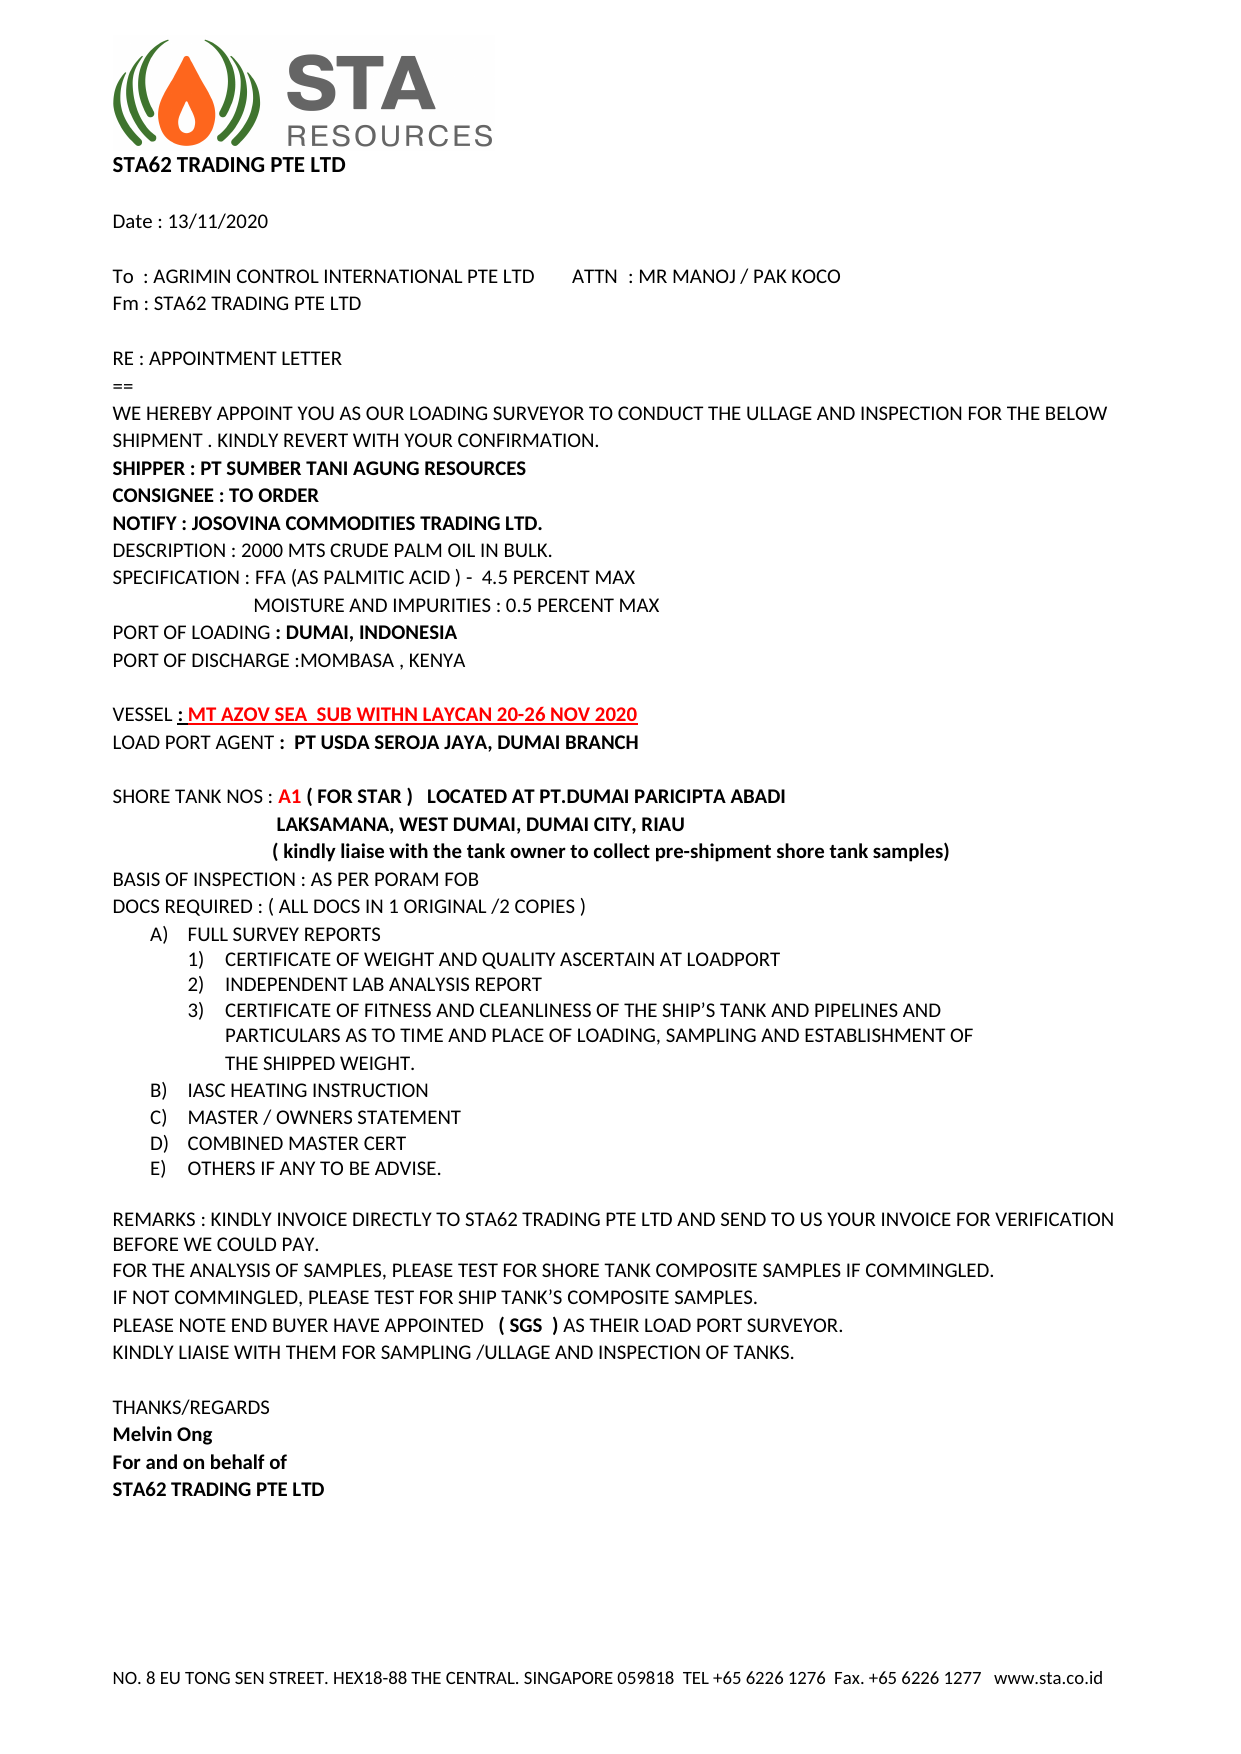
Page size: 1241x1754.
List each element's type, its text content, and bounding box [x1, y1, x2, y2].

picture [112, 35, 495, 151]
text MOISTURE AND IMPURITIES : 0.5 PERCENT MAX [112, 592, 1128, 617]
text For and on behalf of [112, 1449, 1128, 1474]
list CERTIFICATE OF FITNESS AND CLEANLINESS OF THE SHIP’S TANK AND PIPELINES AND [187, 997, 1128, 1022]
list FULL SURVEY REPORTS [150, 921, 1128, 946]
list OTHERS IF ANY TO BE ADVISE. [150, 1155, 1128, 1181]
list MASTER / OWNERS STATEMENT [150, 1104, 1128, 1130]
text PORT OF DISCHARGE :MOMBASA , KENYA [112, 647, 1128, 672]
text To : AGRIMIN CONTROL INTERNATIONAL PTE LTD ATTN : MR MANOJ / PAK KOCO [112, 263, 1128, 289]
list COMBINED MASTER CERT [150, 1130, 1128, 1155]
text REMARKS : KINDLY INVOICE DIRECTLY TO STA62 TRADING PTE LTD AND SEND TO US YOUR INVOICE FOR VERIFICATION BEFORE WE COULD PAY. [112, 1206, 1128, 1257]
text THANKS/REGARDS [112, 1394, 1128, 1419]
text THE SHIPPED WEIGHT. [225, 1050, 1128, 1075]
text FOR THE ANALYSIS OF SAMPLES, PLEASE TEST FOR SHORE TANK COMPOSITE SAMPLES IF COMMINGLED. [112, 1257, 1128, 1282]
text DOCS REQUIRED : ( ALL DOCS IN 1 ORIGINAL /2 COPIES ) [112, 893, 1128, 919]
text RE : APPOINTMENT LETTER [112, 345, 1128, 371]
text KINDLY LIAISE WITH THEM FOR SAMPLING /ULLAGE AND INSPECTION OF TANKS. [112, 1339, 1128, 1365]
text SPECIFICATION : FFA (AS PALMITIC ACID ) - 4.5 PERCENT MAX [112, 564, 1128, 590]
text WE HEREBY APPOINT YOU AS OUR LOADING SURVEYOR TO CONDUCT THE ULLAGE AND INSPECTION FOR THE BELOW SHIPMENT . KINDLY REVERT WITH YOUR CONFIRMATION. [112, 400, 1128, 453]
text IF NOT COMMINGLED, PLEASE TEST FOR SHIP TANK’S COMPOSITE SAMPLES. [112, 1284, 1128, 1310]
list INDEPENDENT LAB ANALYSIS REPORT [187, 972, 1128, 997]
list IASC HEATING INSTRUCTION [150, 1077, 1128, 1103]
text PORT OF LOADING : DUMAI, INDONESIA [112, 619, 1128, 645]
text == [112, 373, 1128, 398]
text Melvin Ong [112, 1421, 1128, 1447]
text DESCRIPTION : 2000 MTS CRUDE PALM OIL IN BULK. [112, 537, 1128, 563]
list CERTIFICATE OF WEIGHT AND QUALITY ASCERTAIN AT LOADPORT [187, 946, 1128, 972]
text SHORE TANK NOS : A1 ( FOR STAR ) LOCATED AT PT.DUMAI PARICIPTA ABADI [112, 784, 1128, 809]
text NOTIFY : JOSOVINA COMMODITIES TRADING LTD. [112, 510, 1128, 535]
text LOAD PORT AGENT : PT USDA SEROJA JAYA, DUMAI BRANCH [112, 729, 1128, 754]
text SHIPPER : PT SUMBER TANI AGUNG RESOURCES [112, 455, 1128, 480]
text CONSIGNEE : TO ORDER [112, 482, 1128, 508]
text STA62 TRADING PTE LTD [112, 1476, 1128, 1502]
text PARTICULARS AS TO TIME AND PLACE OF LOADING, SAMPLING AND ESTABLISHMENT OF [225, 1022, 1128, 1048]
text BASIS OF INSPECTION : AS PER PORAM FOB [112, 866, 1128, 891]
text Fm : STA62 TRADING PTE LTD [112, 291, 1128, 316]
text Date : 13/11/2020 [112, 208, 1128, 234]
text PLEASE NOTE END BUYER HAVE APPOINTED ( SGS ) AS THEIR LOAD PORT SURVEYOR. [112, 1312, 1128, 1337]
text LAKSAMANA, WEST DUMAI, DUMAI CITY, RIAU ( kindly liaise with the tank owner to collect pre-shipment shore tank samples) [112, 811, 1128, 864]
text VESSEL : MT AZOV SEA SUB WITHN LAYCAN 20-26 NOV 2020 [112, 702, 1128, 727]
